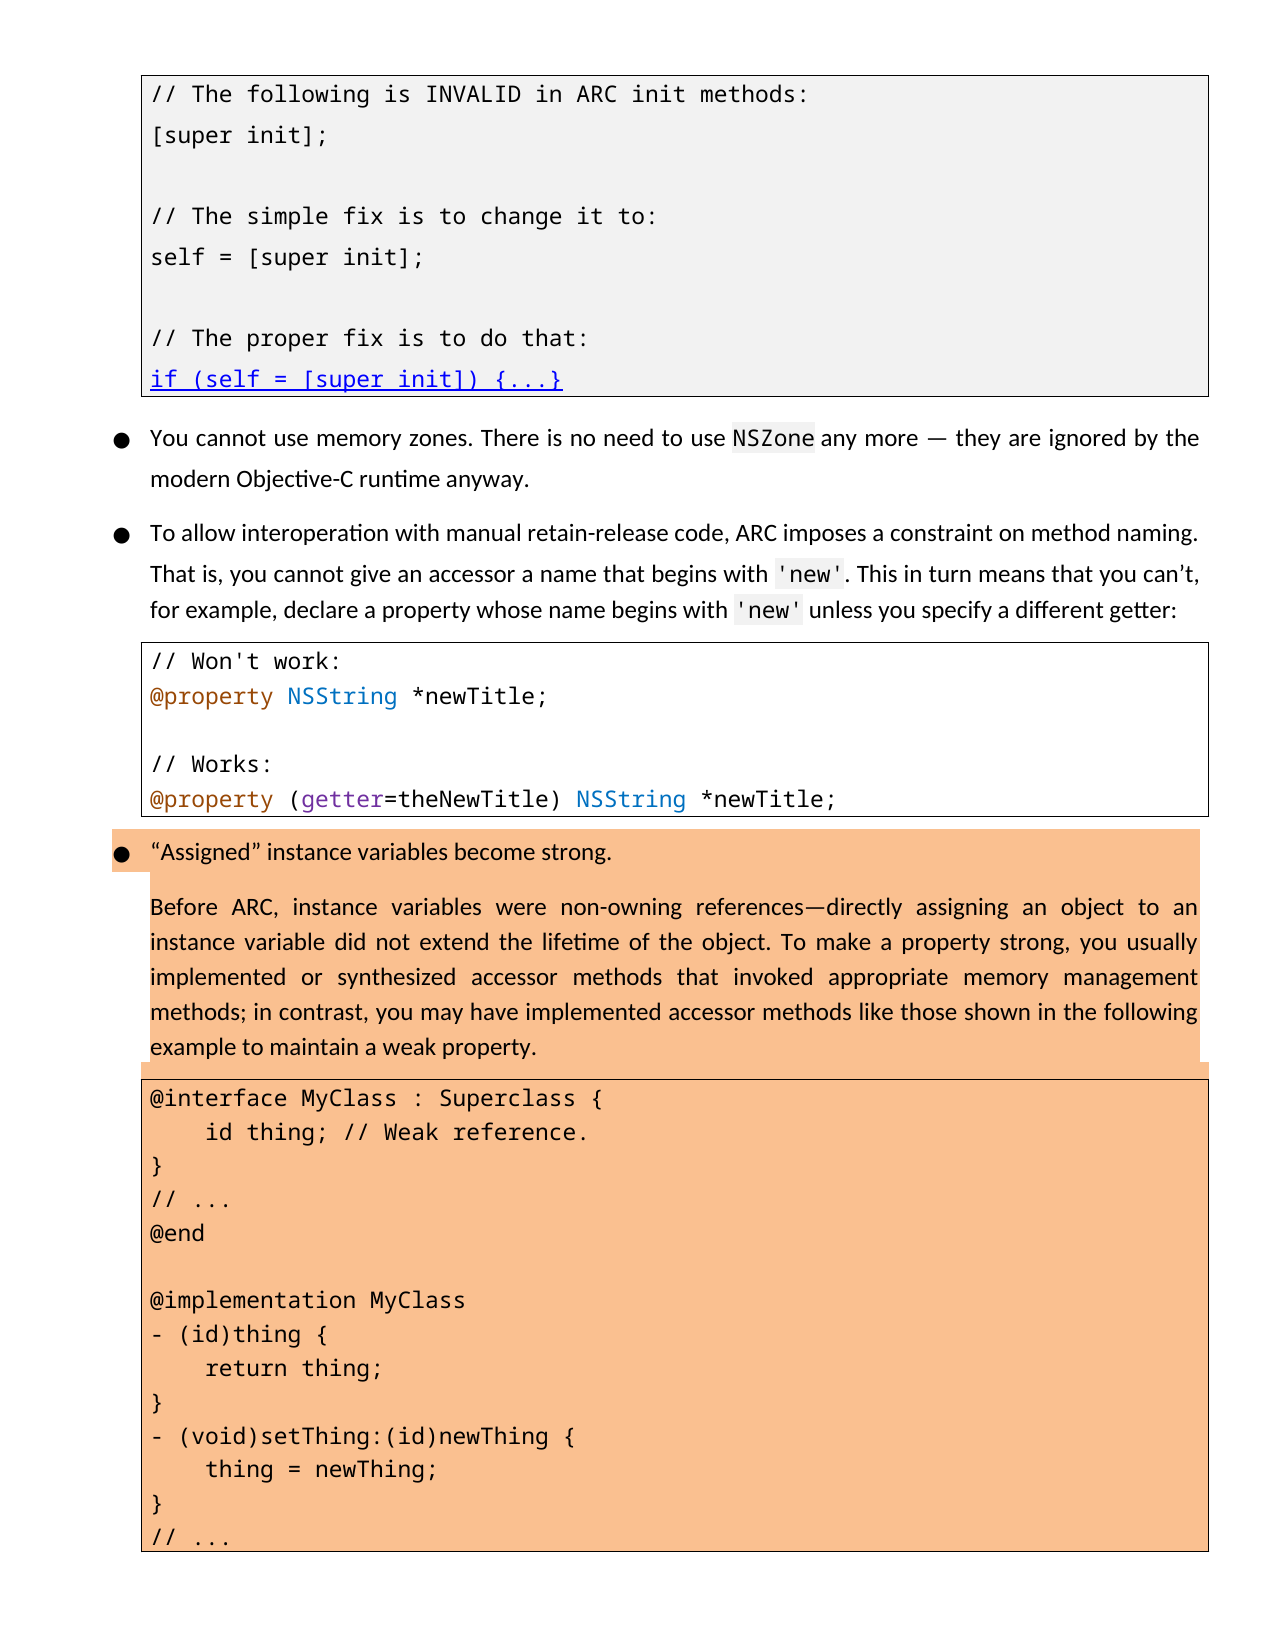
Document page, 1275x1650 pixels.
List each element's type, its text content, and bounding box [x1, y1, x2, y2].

text } [142, 1146, 1208, 1180]
text - (id)thing { [142, 1315, 1208, 1349]
text return thing; [142, 1349, 1208, 1383]
text // ... [142, 1518, 1208, 1551]
text thing = newThing; [142, 1450, 1208, 1484]
list You cannot use memory zones. There is no need to use NSZone any more — they are ignored by the modern Objective-C runtime anyway. [112, 416, 1200, 493]
text // The simple fix is to change it to: [142, 197, 1208, 231]
text // Works: [142, 745, 1208, 779]
text // The following is INVALID in ARC init methods: [142, 76, 1208, 109]
text Before ARC, instance variables were non-owning references—directly assigning an object to an instance variable did not extend the lifetime of the object. To make a property strong, you usually implemented or synthesized accessor methods that invoked appropriate memory management methods; in contrast, you may have implemented accessor methods like those shown in the following example to maintain a weak property. [150, 891, 1200, 1062]
text [super init]; [142, 116, 1208, 150]
text // ... [142, 1180, 1208, 1214]
text id thing; // Weak reference. [142, 1112, 1208, 1146]
text @property (getter=theNewTitle) NSString *newTitle; [142, 779, 1208, 816]
text if (self = [super init]) {...} [142, 359, 1208, 396]
text self = [super init]; [142, 237, 1208, 272]
text @property NSString *newTitle; [142, 676, 1208, 711]
text // Won't work: [142, 643, 1208, 676]
text @implementation MyClass [142, 1281, 1208, 1315]
text } [142, 1383, 1208, 1416]
text @interface MyClass : Superclass { [142, 1080, 1208, 1112]
text - (void)setThing:(id)newThing { [142, 1416, 1208, 1450]
text } [142, 1484, 1208, 1518]
list “Assigned” instance variables become strong. [112, 829, 1200, 872]
text // The proper fix is to do that: [142, 319, 1208, 353]
text @end [142, 1214, 1208, 1248]
list To allow interoperation with manual retain-release code, ARC imposes a constraint on method naming. That is, you cannot give an accessor a name that begins with 'new'. This in turn means that you can’t, for example, declare a property whose name begins with 'new' unless you specify a different getter: [112, 510, 1200, 625]
